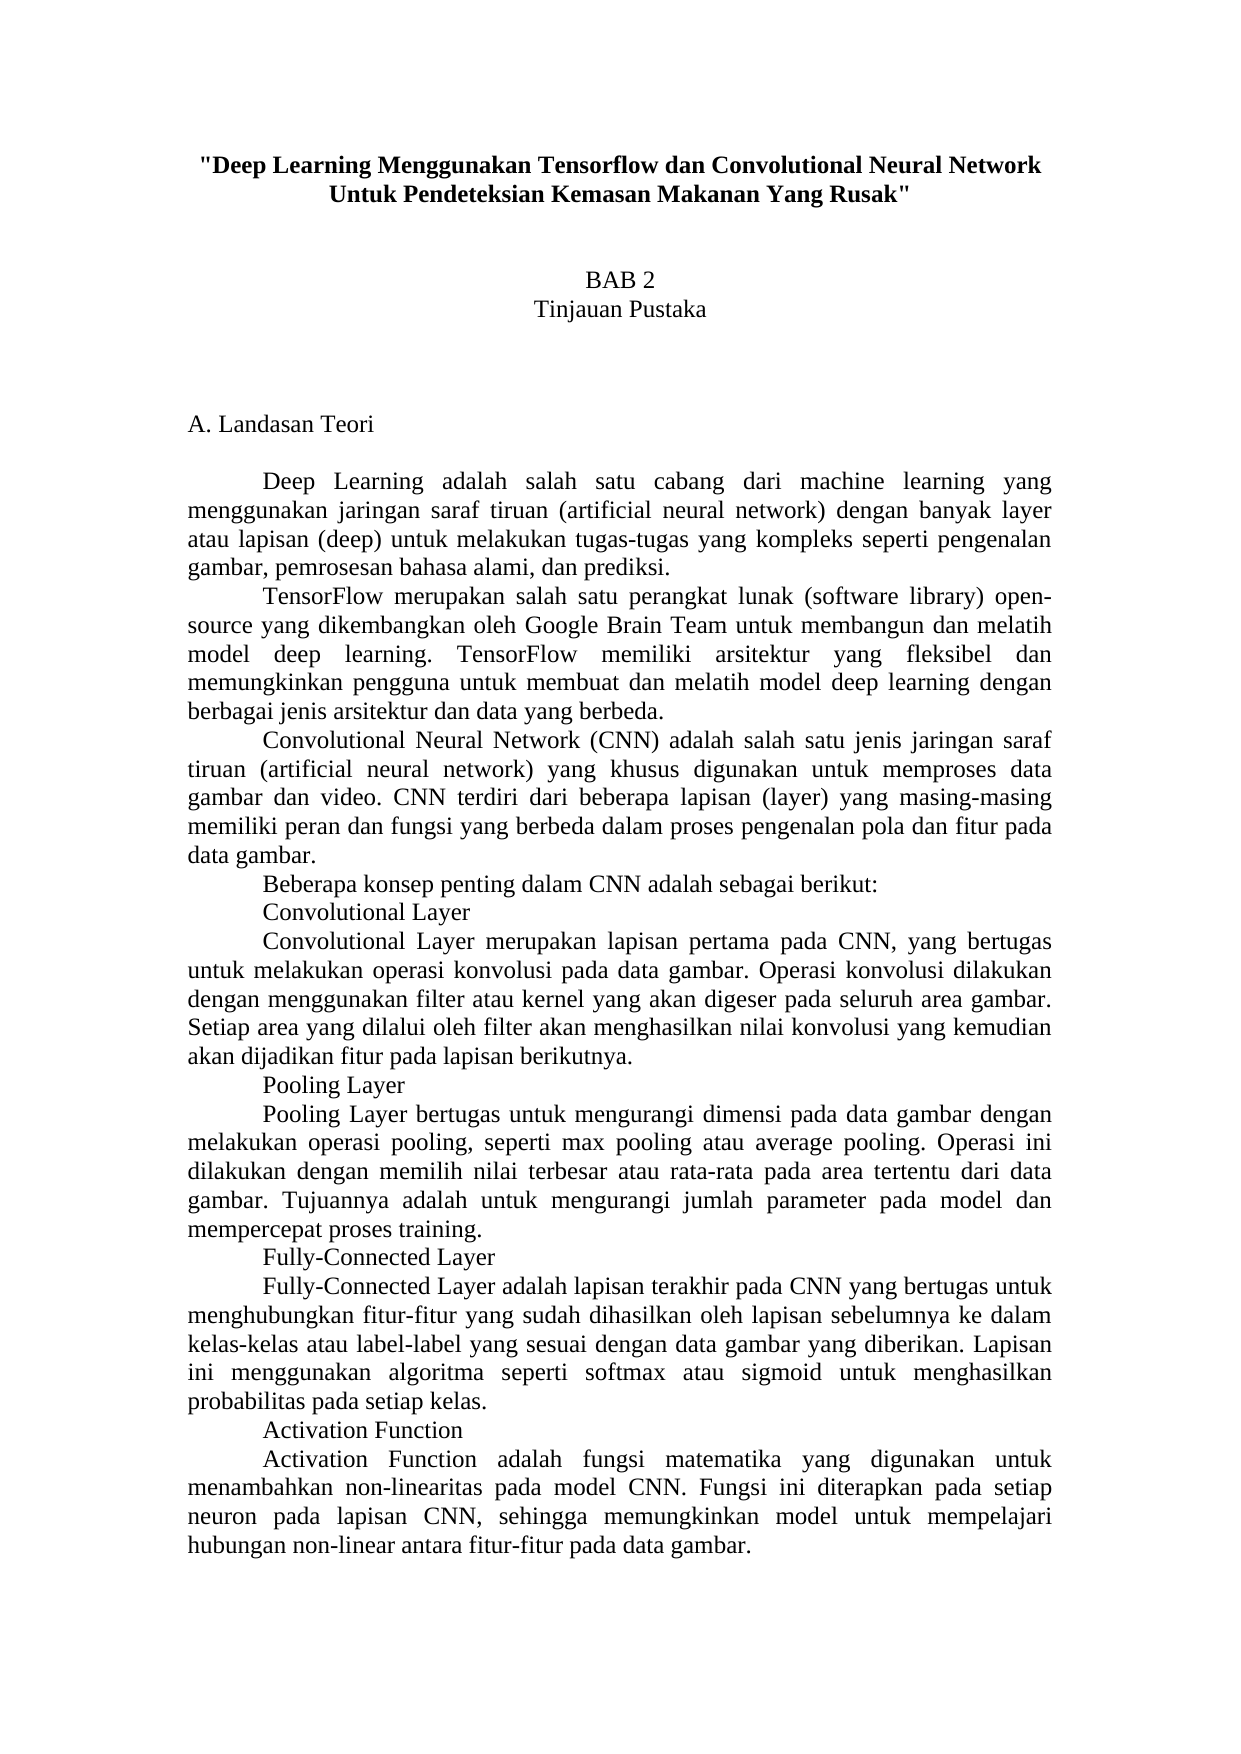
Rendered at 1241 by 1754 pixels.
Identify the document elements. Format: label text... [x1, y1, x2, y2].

list Convolutional Layer [187, 897, 1053, 926]
text BAB 2 [187, 265, 1053, 294]
list Convolutional Layer merupakan lapisan pertama pada CNN, yang bertugas untuk melakukan operasi konvolusi pada data gambar. Operasi konvolusi dilakukan dengan menggunakan filter atau kernel yang akan digeser pada seluruh area gambar. Setiap area yang dilalui oleh filter akan menghasilkan nilai konvolusi yang kemudian akan dijadikan fitur pada lapisan berikutnya. [187, 926, 1053, 1070]
list Activation Function adalah fungsi matematika yang digunakan untuk menambahkan non-linearitas pada model CNN. Fungsi ini diterapkan pada setiap neuron pada lapisan CNN, sehingga memungkinkan model untuk mempelajari hubungan non-linear antara fitur-fitur pada data gambar. [187, 1444, 1053, 1559]
text "Deep Learning Menggunakan Tensorflow dan Convolutional Neural Network Untuk Pendeteksian Kemasan Makanan Yang Rusak" [187, 150, 1053, 207]
list Beberapa konsep penting dalam CNN adalah sebagai berikut: [187, 869, 1053, 897]
list Convolutional Neural Network (CNN) adalah salah satu jenis jaringan saraf tiruan (artificial neural network) yang khusus digunakan untuk memproses data gambar dan video. CNN terdiri dari beberapa lapisan (layer) yang masing-masing memiliki peran dan fungsi yang berbeda dalam proses pengenalan pola dan fitur pada data gambar. [187, 725, 1053, 869]
list Pooling Layer bertugas untuk mengurangi dimensi pada data gambar dengan melakukan operasi pooling, seperti max pooling atau average pooling. Operasi ini dilakukan dengan memilih nilai terbesar atau rata-rata pada area tertentu dari data gambar. Tujuannya adalah untuk mengurangi jumlah parameter pada model dan mempercepat proses training. [187, 1099, 1053, 1242]
list TensorFlow merupakan salah satu perangkat lunak (software library) open-source yang dikembangkan oleh Google Brain Team untuk membangun dan melatih model deep learning. TensorFlow memiliki arsitektur yang fleksibel dan memungkinkan pengguna untuk membuat dan melatih model deep learning dengan berbagai jenis arsitektur dan data yang berbeda. [187, 581, 1053, 725]
list Deep Learning adalah salah satu cabang dari machine learning yang menggunakan jaringan saraf tiruan (artificial neural network) dengan banyak layer atau lapisan (deep) untuk melakukan tugas-tugas yang kompleks seperti pengenalan gambar, pemrosesan bahasa alami, dan prediksi. [187, 466, 1053, 581]
list Landasan Teori [187, 409, 1053, 437]
list Fully-Connected Layer [187, 1242, 1053, 1271]
text Tinjauan Pustaka [187, 294, 1053, 322]
list Pooling Layer [187, 1070, 1053, 1099]
list Activation Function [187, 1415, 1053, 1444]
list Fully-Connected Layer adalah lapisan terakhir pada CNN yang bertugas untuk menghubungkan fitur-fitur yang sudah dihasilkan oleh lapisan sebelumnya ke dalam kelas-kelas atau label-label yang sesuai dengan data gambar yang diberikan. Lapisan ini menggunakan algoritma seperti softmax atau sigmoid untuk menghasilkan probabilitas pada setiap kelas. [187, 1271, 1053, 1415]
